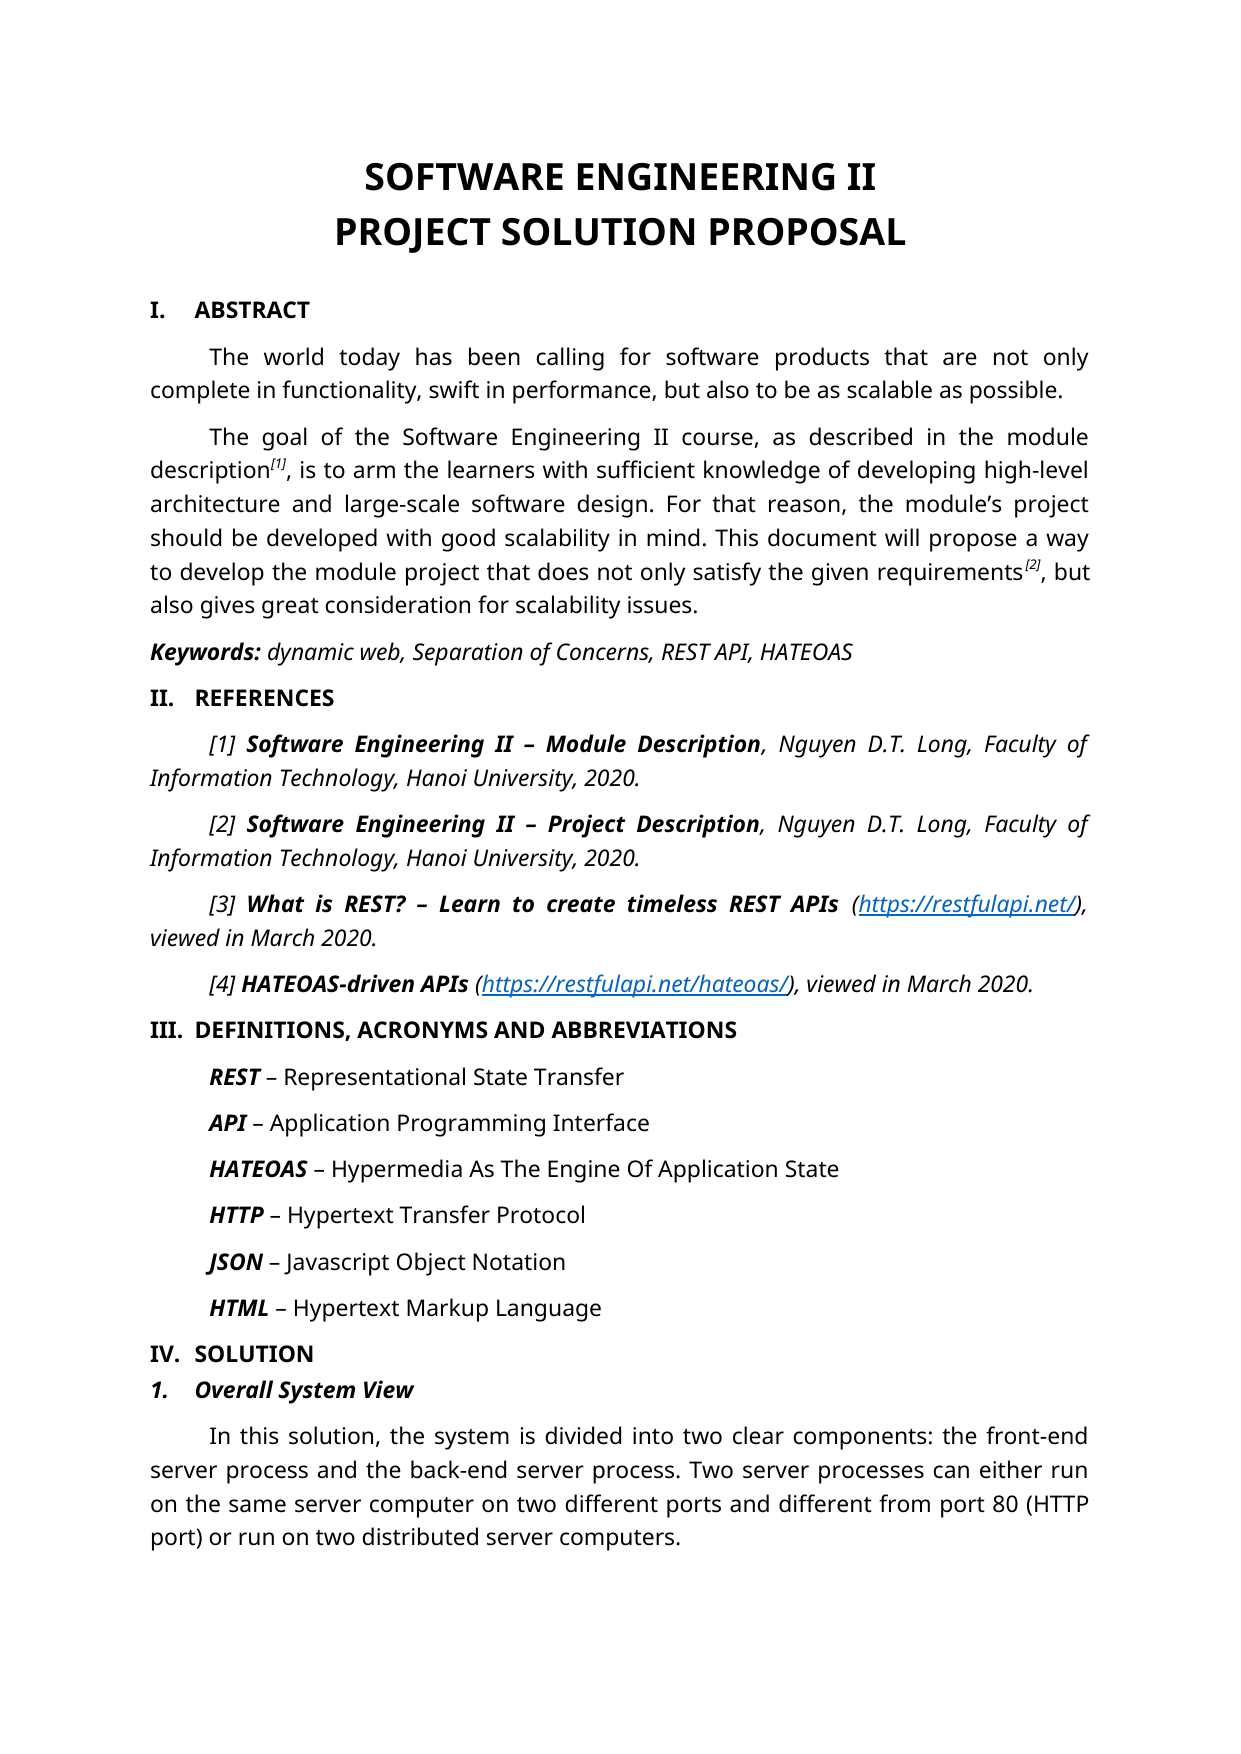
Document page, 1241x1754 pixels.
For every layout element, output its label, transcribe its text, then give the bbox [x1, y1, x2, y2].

list SOLUTION [150, 1338, 1090, 1369]
text The goal of the Software Engineering II course, as described in the module description[1], is to arm the learners with sufficient knowledge of developing high-level architecture and large-scale software design. For that reason, the module’s project should be developed with good scalability in mind. This document will propose a way to develop the module project that does not only satisfy the given requirements[2], but also gives great consideration for scalability issues. [150, 420, 1090, 620]
text HATEOAS – Hypermedia As The Engine Of Application State [150, 1153, 1090, 1184]
text [4] HATEOAS-driven APIs (https://restfulapi.net/hateoas/), viewed in March 2020. [150, 968, 1090, 999]
text [1] Software Engineering II – Module Description, Nguyen D.T. Long, Faculty of Information Technology, Hanoi University, 2020. [150, 728, 1090, 793]
text Keywords: dynamic web, Separation of Concerns, REST API, HATEOAS [150, 635, 1090, 667]
list REFERENCES [150, 682, 1090, 713]
list DEFINITIONS, ACRONYMS AND ABBREVIATIONS [150, 1014, 1090, 1045]
text HTTP – Hypertext Transfer Protocol [150, 1199, 1090, 1230]
text [3] What is REST? – Learn to create timeless REST APIs (https://restfulapi.net/), viewed in March 2020. [150, 888, 1090, 953]
text JSON – Javascript Object Notation [150, 1245, 1090, 1277]
text REST – Representational State Transfer [150, 1060, 1090, 1092]
text The world today has been calling for software products that are not only complete in functionality, swift in performance, but also to be as scalable as possible. [150, 340, 1090, 405]
text HTML – Hypertext Markup Language [150, 1292, 1090, 1323]
text In this solution, the system is divided into two clear components: the front-end server process and the back-end server process. Two server processes can either run on the same server computer on two different ports and different from port 80 (HTTP port) or run on two distributed server computers. [150, 1420, 1090, 1553]
text API – Application Programming Interface [150, 1107, 1090, 1138]
text SOFTWARE ENGINEERING II [150, 150, 1090, 201]
text [2] Software Engineering II – Project Description, Nguyen D.T. Long, Faculty of Information Technology, Hanoi University, 2020. [150, 808, 1090, 873]
list Overall System View [150, 1374, 1090, 1405]
list ABSTRACT [150, 294, 1090, 325]
text PROJECT SOLUTION PROPOSAL [150, 205, 1090, 256]
